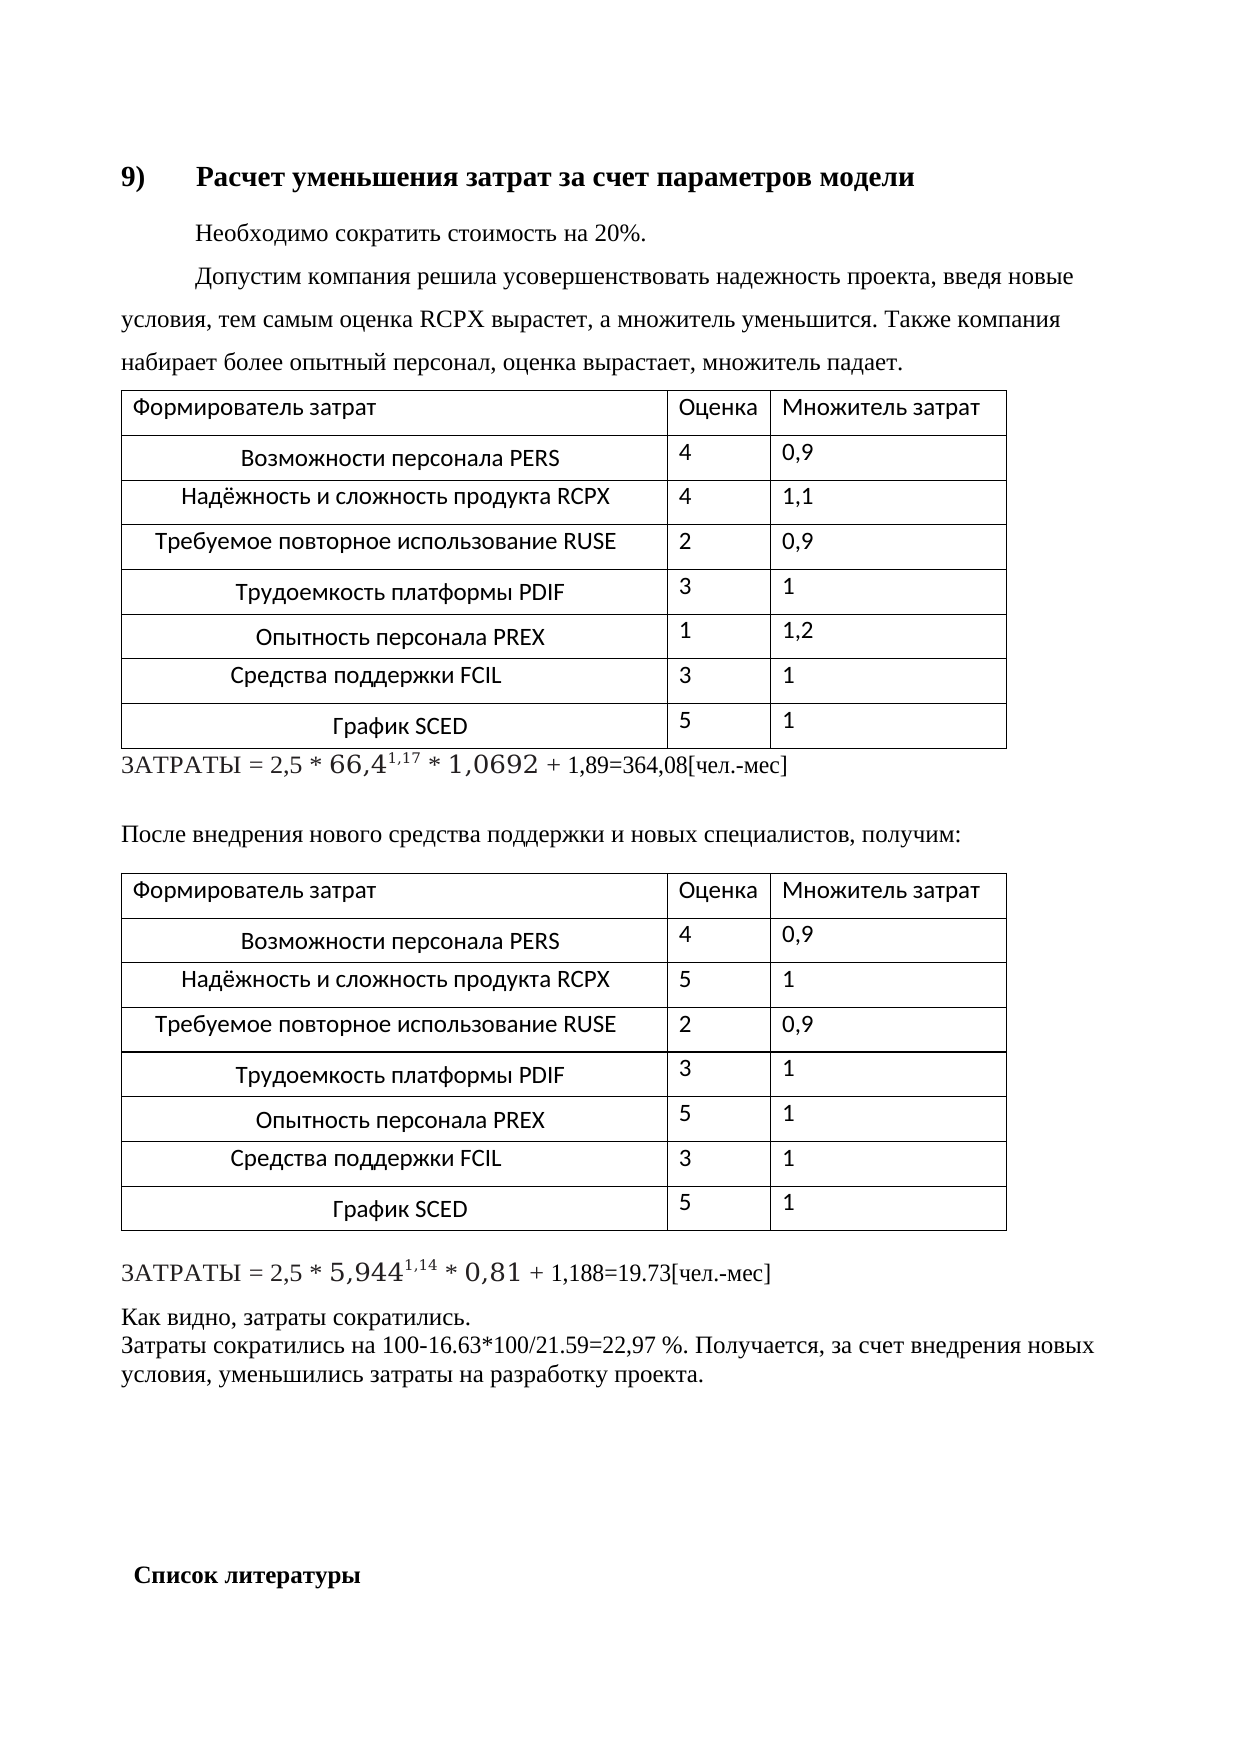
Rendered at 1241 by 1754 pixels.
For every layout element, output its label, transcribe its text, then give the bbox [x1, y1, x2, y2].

table_header Оценка [668, 874, 770, 917]
table_cell 1 [771, 1187, 1006, 1230]
table_cell Опытность персонала PREX [122, 1097, 667, 1141]
table_cell Трудоемкость платформы PDIF [122, 570, 667, 613]
text Как видно, затраты сократились. [121, 1302, 1163, 1330]
text Списοк литературы [133, 1560, 1163, 1589]
table_cell 5 [668, 1097, 770, 1141]
table_cell Требуемое повторное использование RUSE [122, 1008, 667, 1051]
table_cell 0,9 [771, 525, 1006, 569]
table_cell 5 [668, 1187, 770, 1230]
text 3АТРАТЫ = 2,5 * 5,9441,14 * 0,81 + 1,188=19.73[чел.-мес] [121, 1256, 1163, 1286]
text 3АТРАТЫ = 2,5 * 66,41,17 * 1,0692 + 1,89=364,08[чел.-мес] [121, 749, 1163, 779]
table_cell 4 [668, 919, 770, 962]
table_header Оценка [668, 391, 770, 435]
table_cell 3 [668, 1142, 770, 1186]
table_cell 0,9 [771, 919, 1006, 962]
table_cell Надёжность и сложность продукта RCPX [122, 481, 667, 524]
table_cell 1 [771, 963, 1006, 1007]
table_cell 1 [668, 615, 770, 658]
table_cell Средства поддержки FCIL [122, 659, 667, 703]
table_cell 1 [771, 570, 1006, 613]
table_cell 1 [771, 1097, 1006, 1141]
table_cell 2 [668, 525, 770, 569]
table_cell 0,9 [771, 436, 1006, 479]
table_cell 4 [668, 436, 770, 479]
text Необходимо сократить стоимость на 20%. [121, 218, 1163, 246]
table_cell 1 [771, 1142, 1006, 1186]
table_cell 3 [668, 570, 770, 613]
table_cell Средства поддержки FCIL [122, 1142, 667, 1186]
table_cell 3 [668, 1053, 770, 1096]
table_cell 4 [668, 481, 770, 524]
table_cell 1 [771, 1053, 1006, 1096]
table_cell 1 [771, 704, 1006, 748]
table_cell График SCED [122, 1187, 667, 1230]
table_header Множитель затрат [771, 391, 1006, 435]
table_cell 3 [668, 659, 770, 703]
table_cell 5 [668, 704, 770, 748]
table_cell Возможности персонала PERS [122, 919, 667, 962]
table_cell Трудоемкость платформы PDIF [122, 1053, 667, 1096]
table_cell 1 [771, 659, 1006, 703]
table_cell Требуемое повторное использование RUSE [122, 525, 667, 569]
table_cell Надёжность и сложность продукта RCPX [122, 963, 667, 1007]
table_cell 1,2 [771, 615, 1006, 658]
text Допустим компания решила усовершенствовать надежность проекта, введя новые условия, тем самым оценка RCPX вырастет, а множитель уменьшится. Также компания набирает более опытный персонал, оценка вырастает, множитель падает. [121, 261, 1163, 376]
text После внедрения нового средства поддержки и новых специалистов, получим: [121, 819, 1163, 848]
table_header Формирователь затрат [122, 391, 667, 435]
table_cell 0,9 [771, 1008, 1006, 1051]
table_cell 5 [668, 963, 770, 1007]
table_cell График SCED [122, 704, 667, 748]
list Расчет уменьшения затрат за счет параметров модели [121, 159, 1163, 193]
table_cell 2 [668, 1008, 770, 1051]
table_cell Возможности персонала PERS [122, 436, 667, 479]
table_header Формирователь затрат [122, 874, 667, 917]
table_header Множитель затрат [771, 874, 1006, 917]
table_cell Опытность персонала PREX [122, 615, 667, 658]
text Затраты сократились на 100-16.63*100/21.59=22,97 %. Получается, за счет внедрения новых условия, уменьшились затраты на разработку проекта. [121, 1330, 1163, 1388]
table_cell 1,1 [771, 481, 1006, 524]
